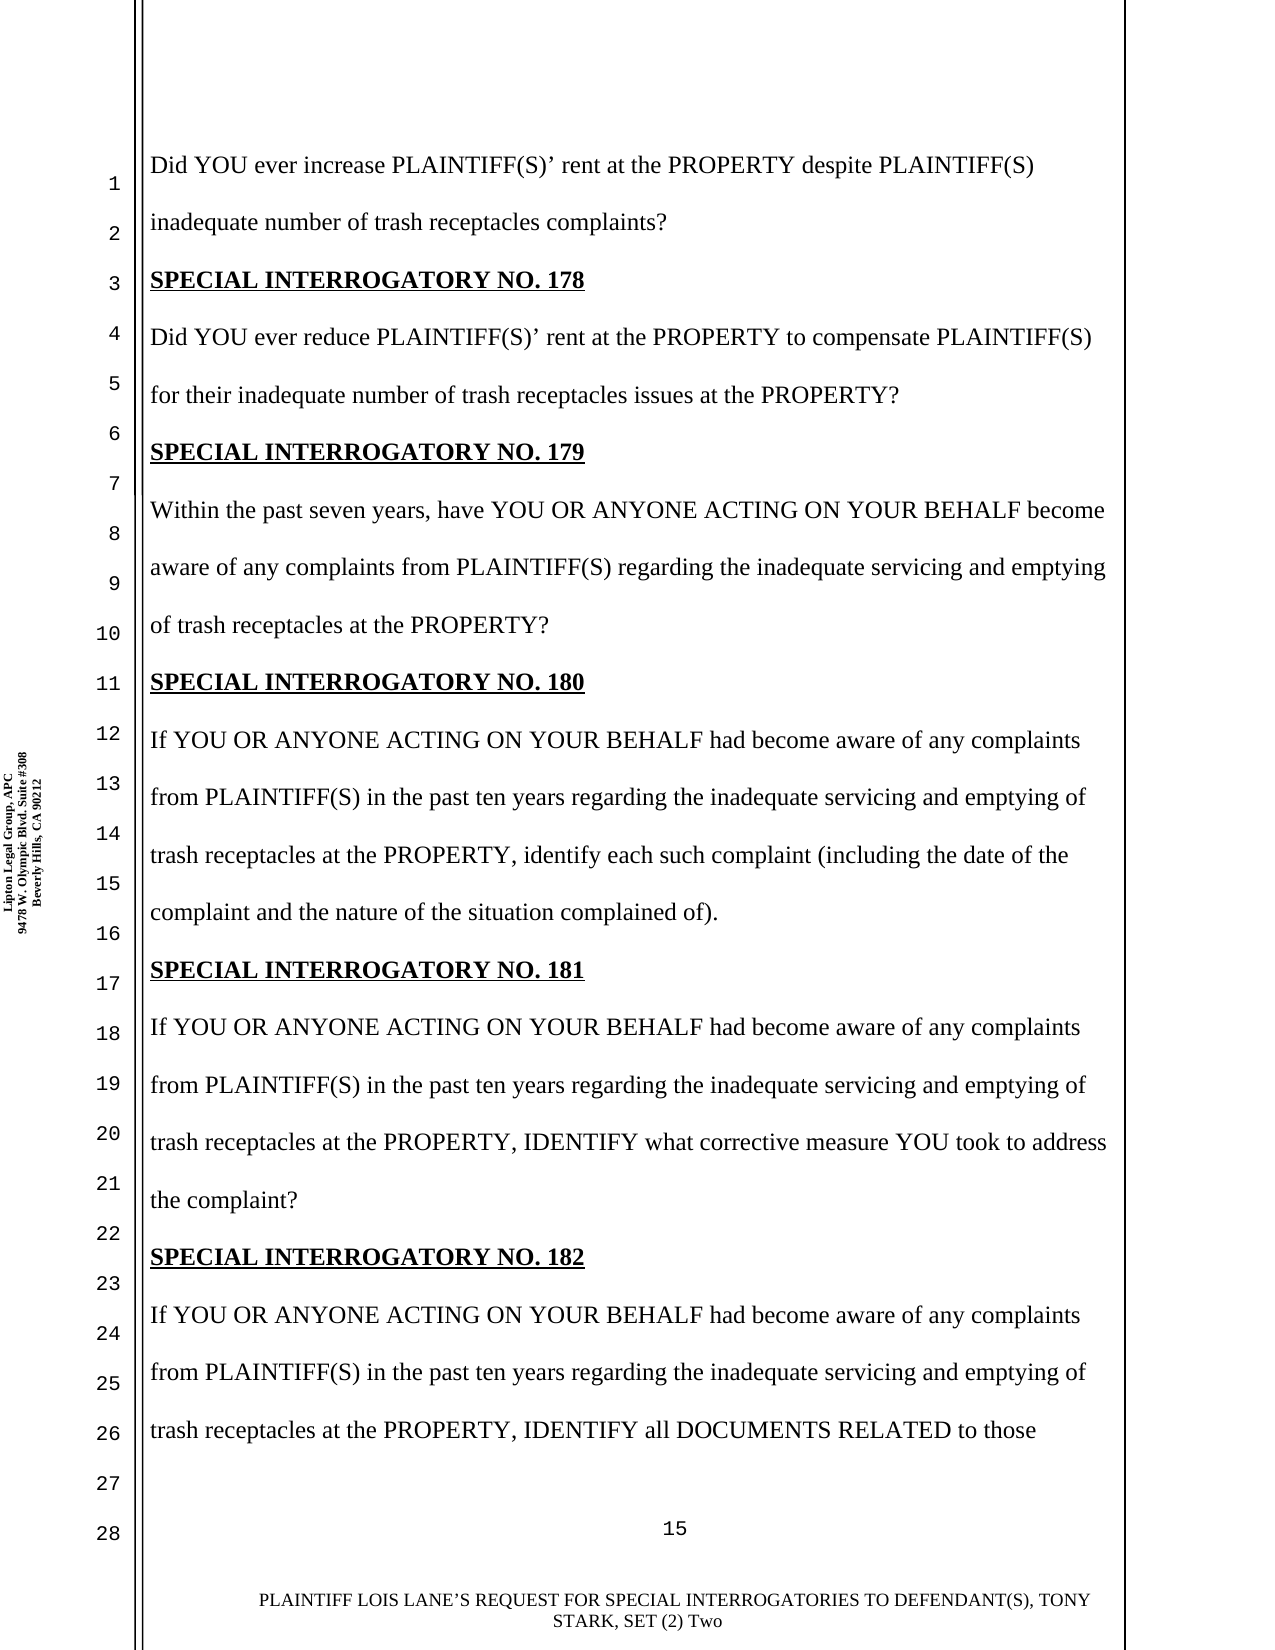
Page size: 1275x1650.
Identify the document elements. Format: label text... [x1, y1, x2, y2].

text If YOU OR ANYONE ACTING ON YOUR BEHALF had become aware of any complaints from PLAINTIFF(S) in the past ten years regarding the inadequate servicing and emptying of trash receptacles at the PROPERTY, IDENTIFY what corrective measure YOU took to address the complaint? [150, 1012, 1125, 1214]
text Within the past seven years, have YOU OR ANYONE ACTING ON YOUR BEHALF become aware of any complaints from PLAINTIFF(S) regarding the inadequate servicing and emptying of trash receptacles at the PROPERTY? [150, 495, 1125, 639]
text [150, 1300, 1125, 1444]
text If YOU OR ANYONE ACTING ON YOUR BEHALF had become aware of any complaints from PLAINTIFF(S) in the past ten years regarding the inadequate servicing and emptying of trash receptacles at the PROPERTY, identify each such complaint (including the date of the complaint and the nature of the situation complained of). [150, 725, 1125, 926]
text SPECIAL INTERROGATORY NO. 181 [150, 955, 1125, 984]
text SPECIAL INTERROGATORY NO. 180 [150, 667, 1125, 696]
text Did YOU ever reduce PLAINTIFF(S)’ rent at the PROPERTY to compensate PLAINTIFF(S) for their inadequate number of trash receptacles issues at the PROPERTY? [150, 322, 1125, 409]
text SPECIAL INTERROGATORY NO. 178 [150, 265, 1125, 294]
text SPECIAL INTERROGATORY NO. 179 [150, 437, 1125, 466]
text SPECIAL INTERROGATORY NO. 182 [150, 1242, 1125, 1271]
text Did YOU ever increase PLAINTIFF(S)’ rent at the PROPERTY despite PLAINTIFF(S) inadequate number of trash receptacles complaints? [150, 150, 1125, 236]
